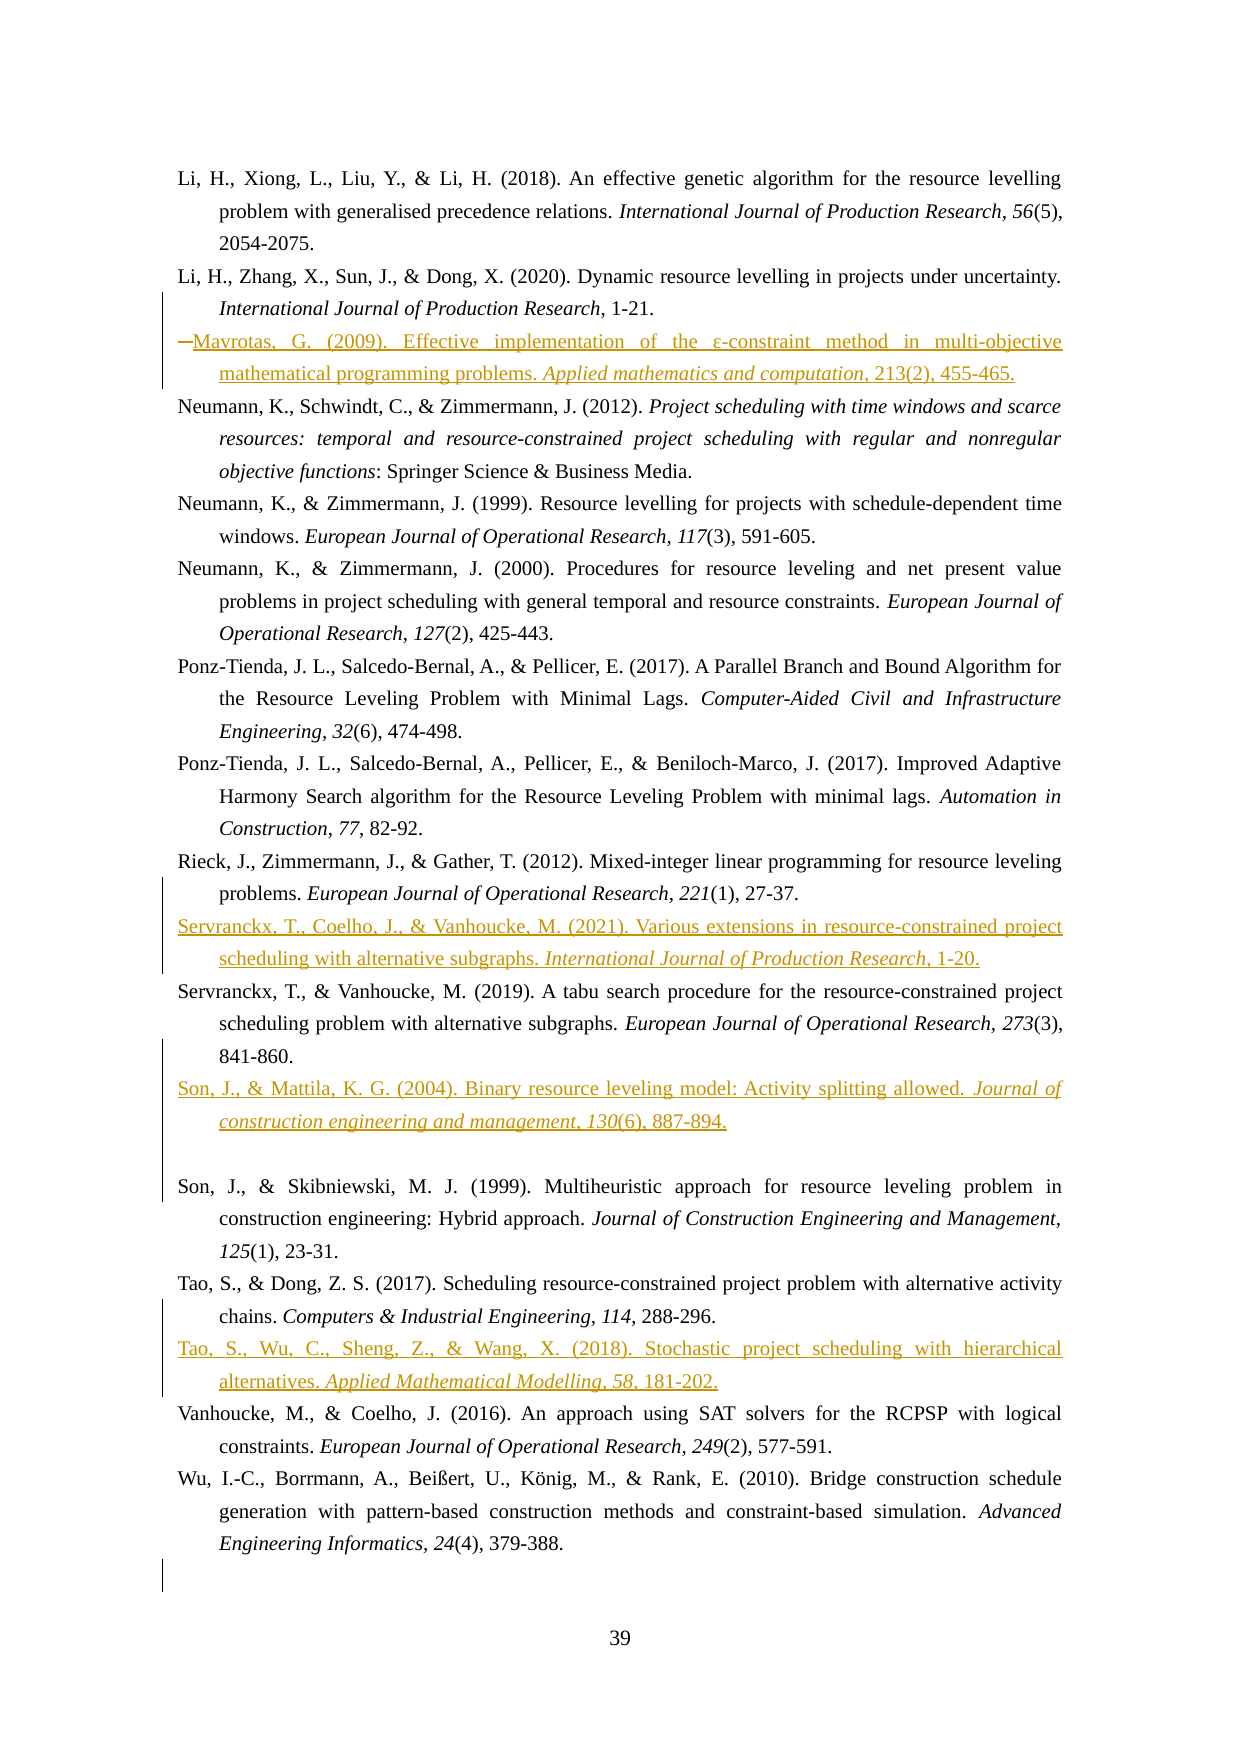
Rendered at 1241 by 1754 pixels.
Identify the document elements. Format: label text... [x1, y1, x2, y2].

text Son, J., & Skibniewski, M. J. (1999). Multiheuristic approach for resource leveling problem in construction engineering: Hybrid approach. Journal of Construction Engineering and Management, 125(1), 23-31. [177, 1169, 1063, 1267]
text Vanhoucke, M., & Coelho, J. (2016). An approach using SAT solvers for the RCPSP with logical constraints. European Journal of Operational Research, 249(2), 577-591. [177, 1397, 1063, 1462]
text Rieck, J., Zimmermann, J., & Gather, T. (2012). Mixed-integer linear programming for resource leveling problems. European Journal of Operational Research, 221(1), 27-37. [177, 844, 1063, 909]
text Servranckx, T., & Vanhoucke, M. (2019). A tabu search procedure for the resource-constrained project scheduling problem with alternative subgraphs. European Journal of Operational Research, 273(3), 841-860. [177, 974, 1063, 1072]
text Neumann, K., Schwindt, C., & Zimmermann, J. (2012). Project scheduling with time windows and scarce resources: temporal and resource-constrained project scheduling with regular and nonregular objective functions: Springer Science & Business Media. [177, 389, 1063, 487]
text Ponz-Tienda, J. L., Salcedo-Bernal, A., Pellicer, E., & Beniloch-Marco, J. (2017). Improved Adaptive Harmony Search algorithm for the Resource Leveling Problem with minimal lags. Automation in Construction, 77, 82-92. [177, 747, 1063, 844]
text Ponz-Tienda, J. L., Salcedo-Bernal, A., & Pellicer, E. (2017). A Parallel Branch and Bound Algorithm for the Resource Leveling Problem with Minimal Lags. Computer-Aided Civil and Infrastructure Engineering, 32(6), 474-498. [177, 649, 1063, 747]
text Neumann, K., & Zimmermann, J. (2000). Procedures for resource leveling and net present value problems in project scheduling with general temporal and resource constraints. European Journal of Operational Research, 127(2), 425-443. [177, 552, 1063, 649]
text Tao, S., & Dong, Z. S. (2017). Scheduling resource-constrained project problem with alternative activity chains. Computers & Industrial Engineering, 114, 288-296. [177, 1267, 1063, 1332]
text Neumann, K., & Zimmermann, J. (1999). Resource levelling for projects with schedule-dependent time windows. European Journal of Operational Research, 117(3), 591-605. [177, 487, 1063, 552]
